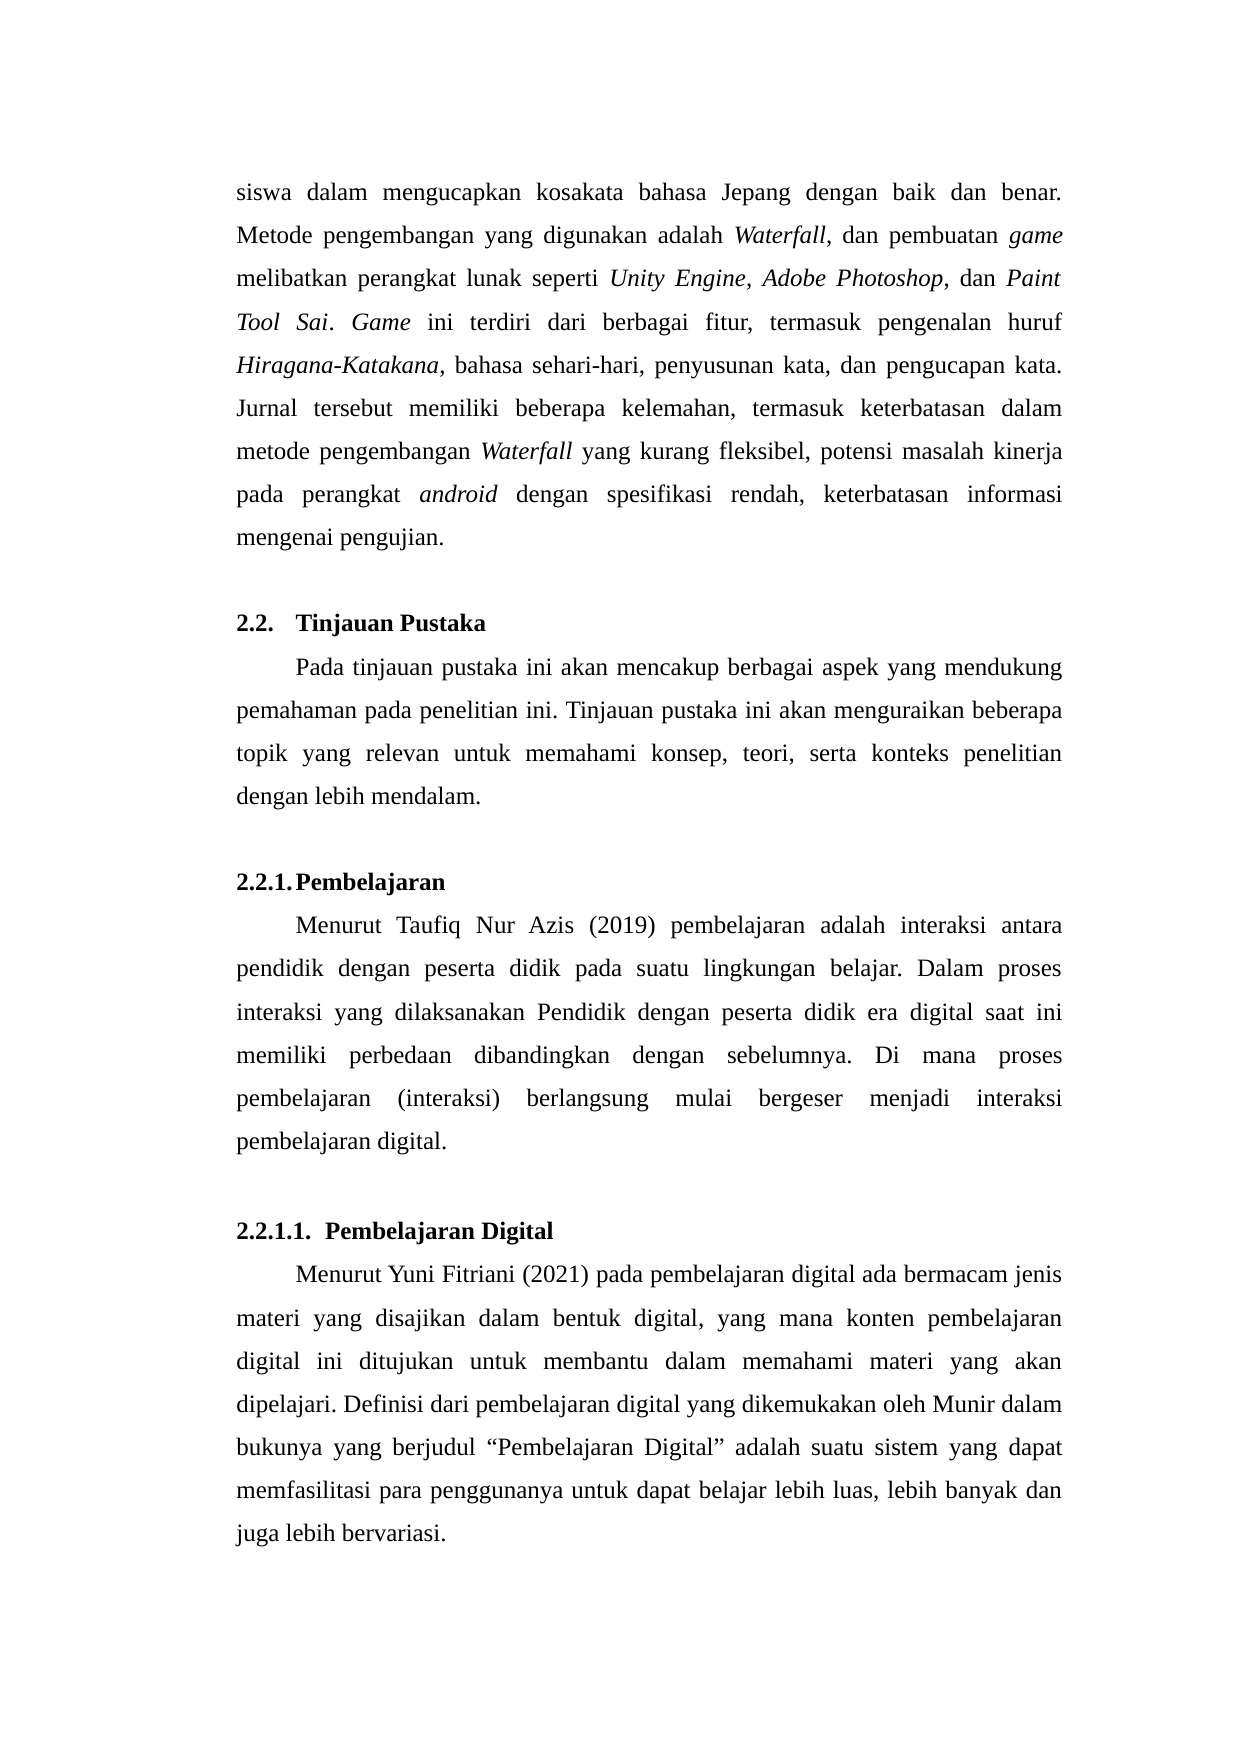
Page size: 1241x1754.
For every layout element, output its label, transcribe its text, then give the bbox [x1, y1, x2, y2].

subtitle Tinjauan Pustaka [236, 608, 1063, 637]
text Menurut Taufiq Nur Azis (2019) pembelajaran adalah interaksi antara pendidik dengan peserta didik pada suatu lingkungan belajar. Dalam proses interaksi yang dilaksanakan Pendidik dengan peserta didik era digital saat ini memiliki perbedaan dibandingkan dengan sebelumnya. Di mana proses pembelajaran (interaksi) berlangsung mulai bergeser menjadi interaksi pembelajaran digital. [236, 910, 1063, 1155]
subtitle Pembelajaran [236, 867, 1063, 896]
text Menurut Yuni Fitriani (2021) pada pembelajaran digital ada bermacam jenis materi yang disajikan dalam bentuk digital, yang mana konten pembelajaran digital ini ditujukan untuk membantu dalam memahami materi yang akan dipelajari. Definisi dari pembelajaran digital yang dikemukakan oleh Munir dalam bukunya yang berjudul “Pembelajaran Digital” adalah suatu sistem yang dapat memfasilitasi para penggunanya untuk dapat belajar lebih luas, lebih banyak dan juga lebih bervariasi. [236, 1259, 1063, 1547]
text Pada tinjauan pustaka ini akan mencakup berbagai aspek yang mendukung pemahaman pada penelitian ini. Tinjauan pustaka ini akan menguraikan beberapa topik yang relevan untuk memahami konsep, teori, serta konteks penelitian dengan lebih mendalam. [236, 652, 1063, 810]
subtitle Pembelajaran Digital [236, 1216, 1063, 1245]
